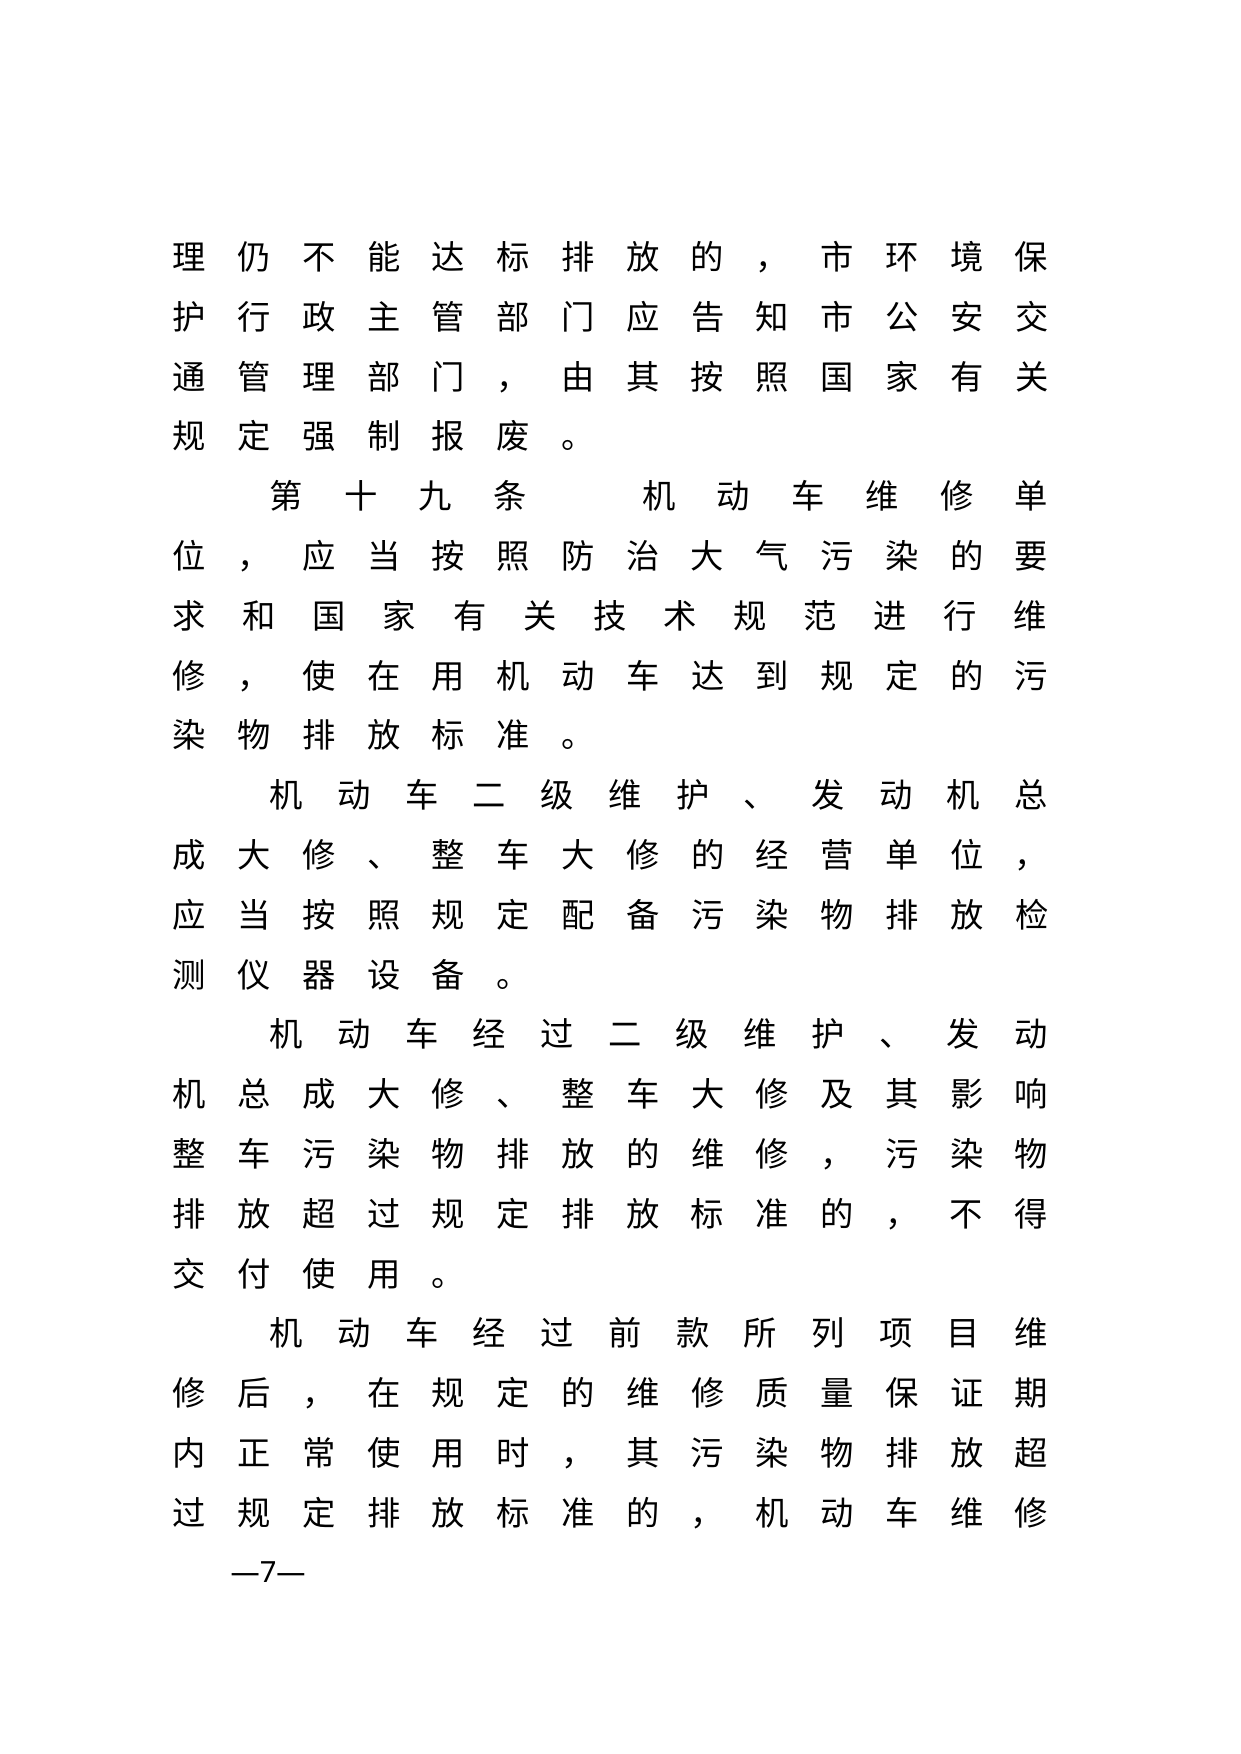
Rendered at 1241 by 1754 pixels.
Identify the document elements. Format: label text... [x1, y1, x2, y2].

text 第十九条 机动车维修单位，应当按照防治大气污染的要求和国家有关技术规范进行维修，使在用机动车达到规定的污染物排放标准。 [172, 464, 1079, 763]
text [172, 1301, 1079, 1541]
text 机动车经过二级维护、发动机总成大修、整车大修及其影响整车污染物排放的维修，污染物排放超过规定排放标准的，不得交付使用。 [172, 1002, 1079, 1301]
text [172, 225, 1079, 464]
text 机动车二级维护、发动机总成大修、整车大修的经营单位，应当按照规定配备污染物排放检测仪器设备。 [172, 763, 1079, 1002]
